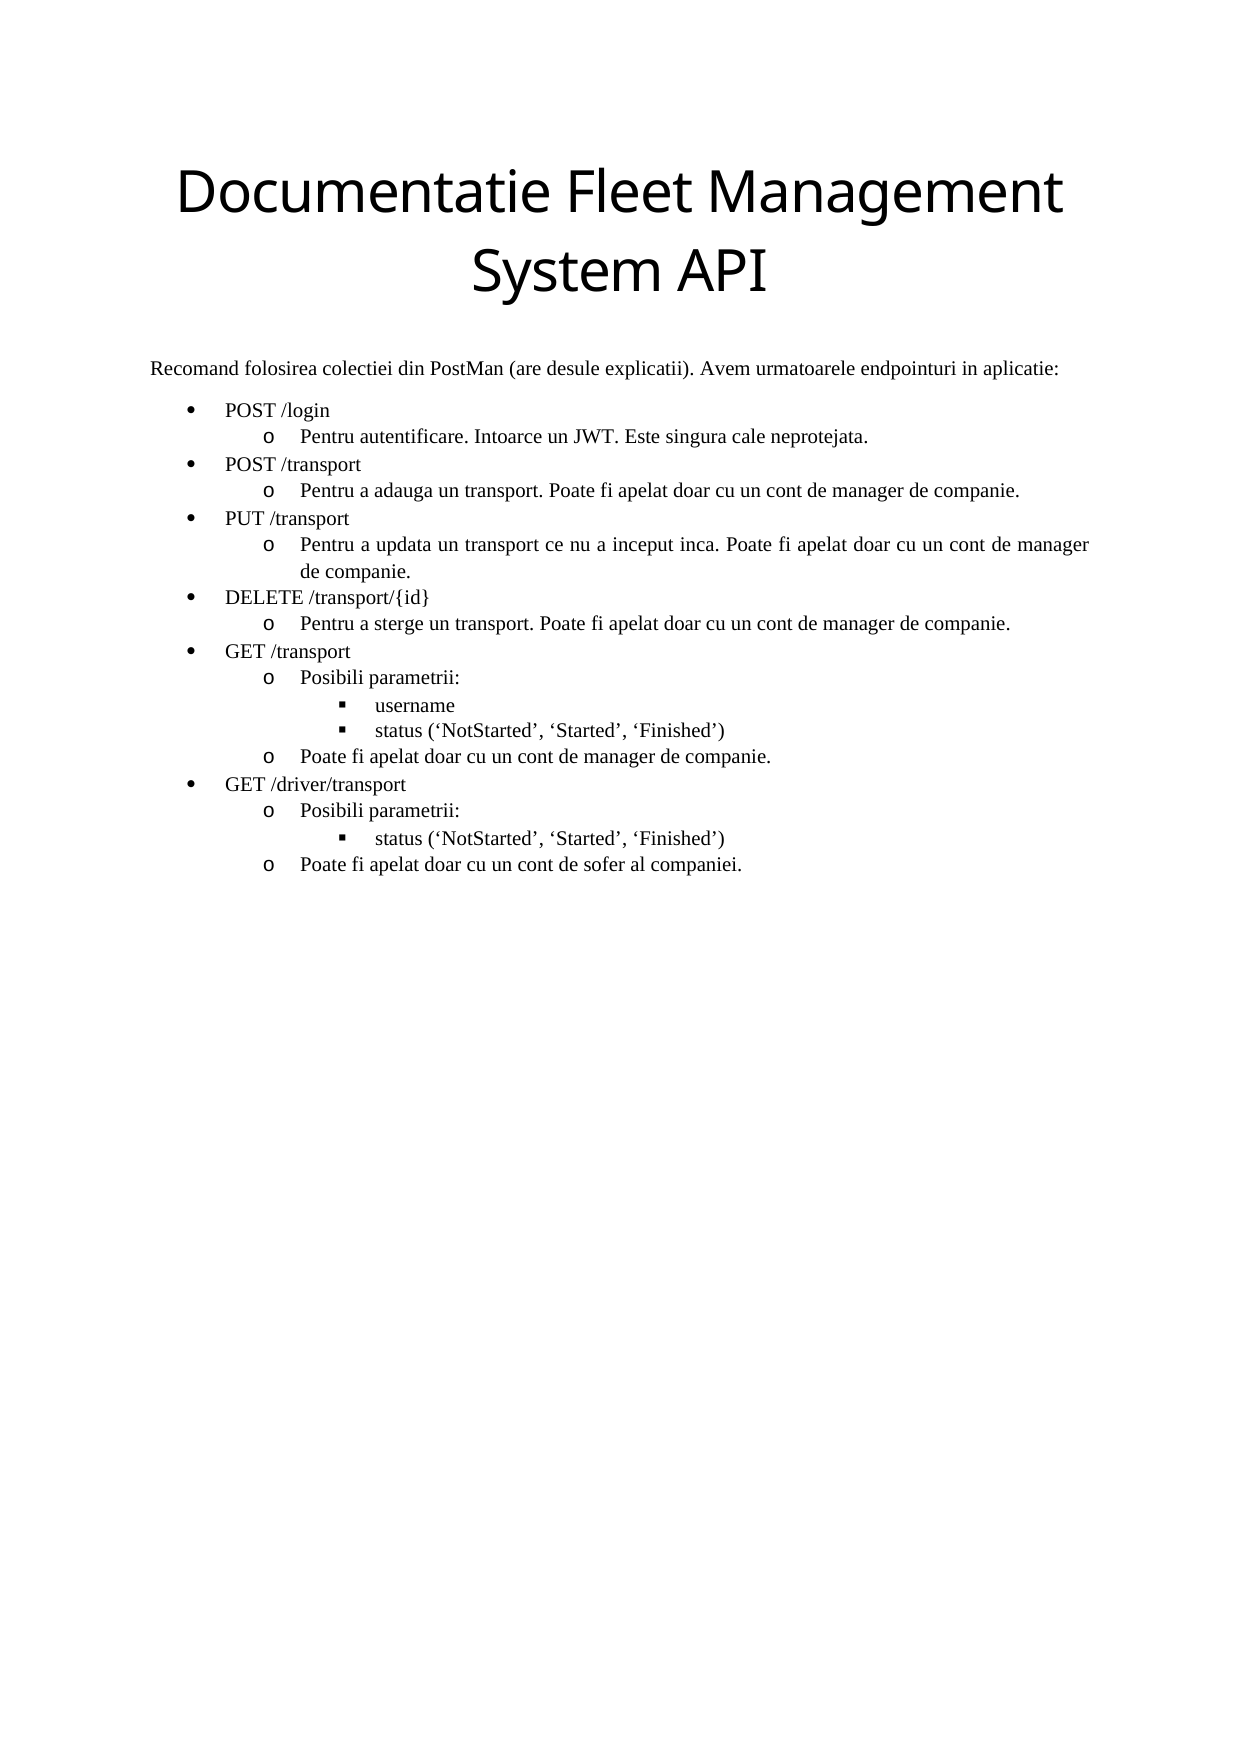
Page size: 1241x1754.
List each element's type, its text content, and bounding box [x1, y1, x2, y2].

title Documentatie Fleet Management System API [150, 150, 1090, 309]
list status (‘NotStarted’, ‘Started’, ‘Finished’) [337, 826, 1090, 850]
text Recomand folosirea colectiei din PostMan (are desule explicatii). Avem urmatoarele endpointuri in aplicatie: [150, 356, 1090, 380]
list status (‘NotStarted’, ‘Started’, ‘Finished’) [337, 718, 1090, 742]
list Pentru a adauga un transport. Poate fi apelat doar cu un cont de manager de companie. [262, 478, 1090, 504]
list Posibili parametrii: [262, 665, 1090, 691]
list GET /driver/transport [187, 772, 1090, 796]
list DELETE /transport/{id} [187, 585, 1090, 609]
list Pentru a sterge un transport. Poate fi apelat doar cu un cont de manager de companie. [262, 611, 1090, 637]
list POST /login [187, 398, 1090, 422]
list Poate fi apelat doar cu un cont de manager de companie. [262, 744, 1090, 770]
list Posibili parametrii: [262, 798, 1090, 824]
list GET /transport [187, 639, 1090, 663]
list Pentru a updata un transport ce nu a inceput inca. Poate fi apelat doar cu un cont de manager de companie. [262, 532, 1090, 583]
list Pentru autentificare. Intoarce un JWT. Este singura cale neprotejata. [262, 424, 1090, 450]
list POST /transport [187, 452, 1090, 476]
list PUT /transport [187, 506, 1090, 530]
list username [337, 692, 1090, 717]
list Poate fi apelat doar cu un cont de sofer al companiei. [262, 852, 1090, 877]
